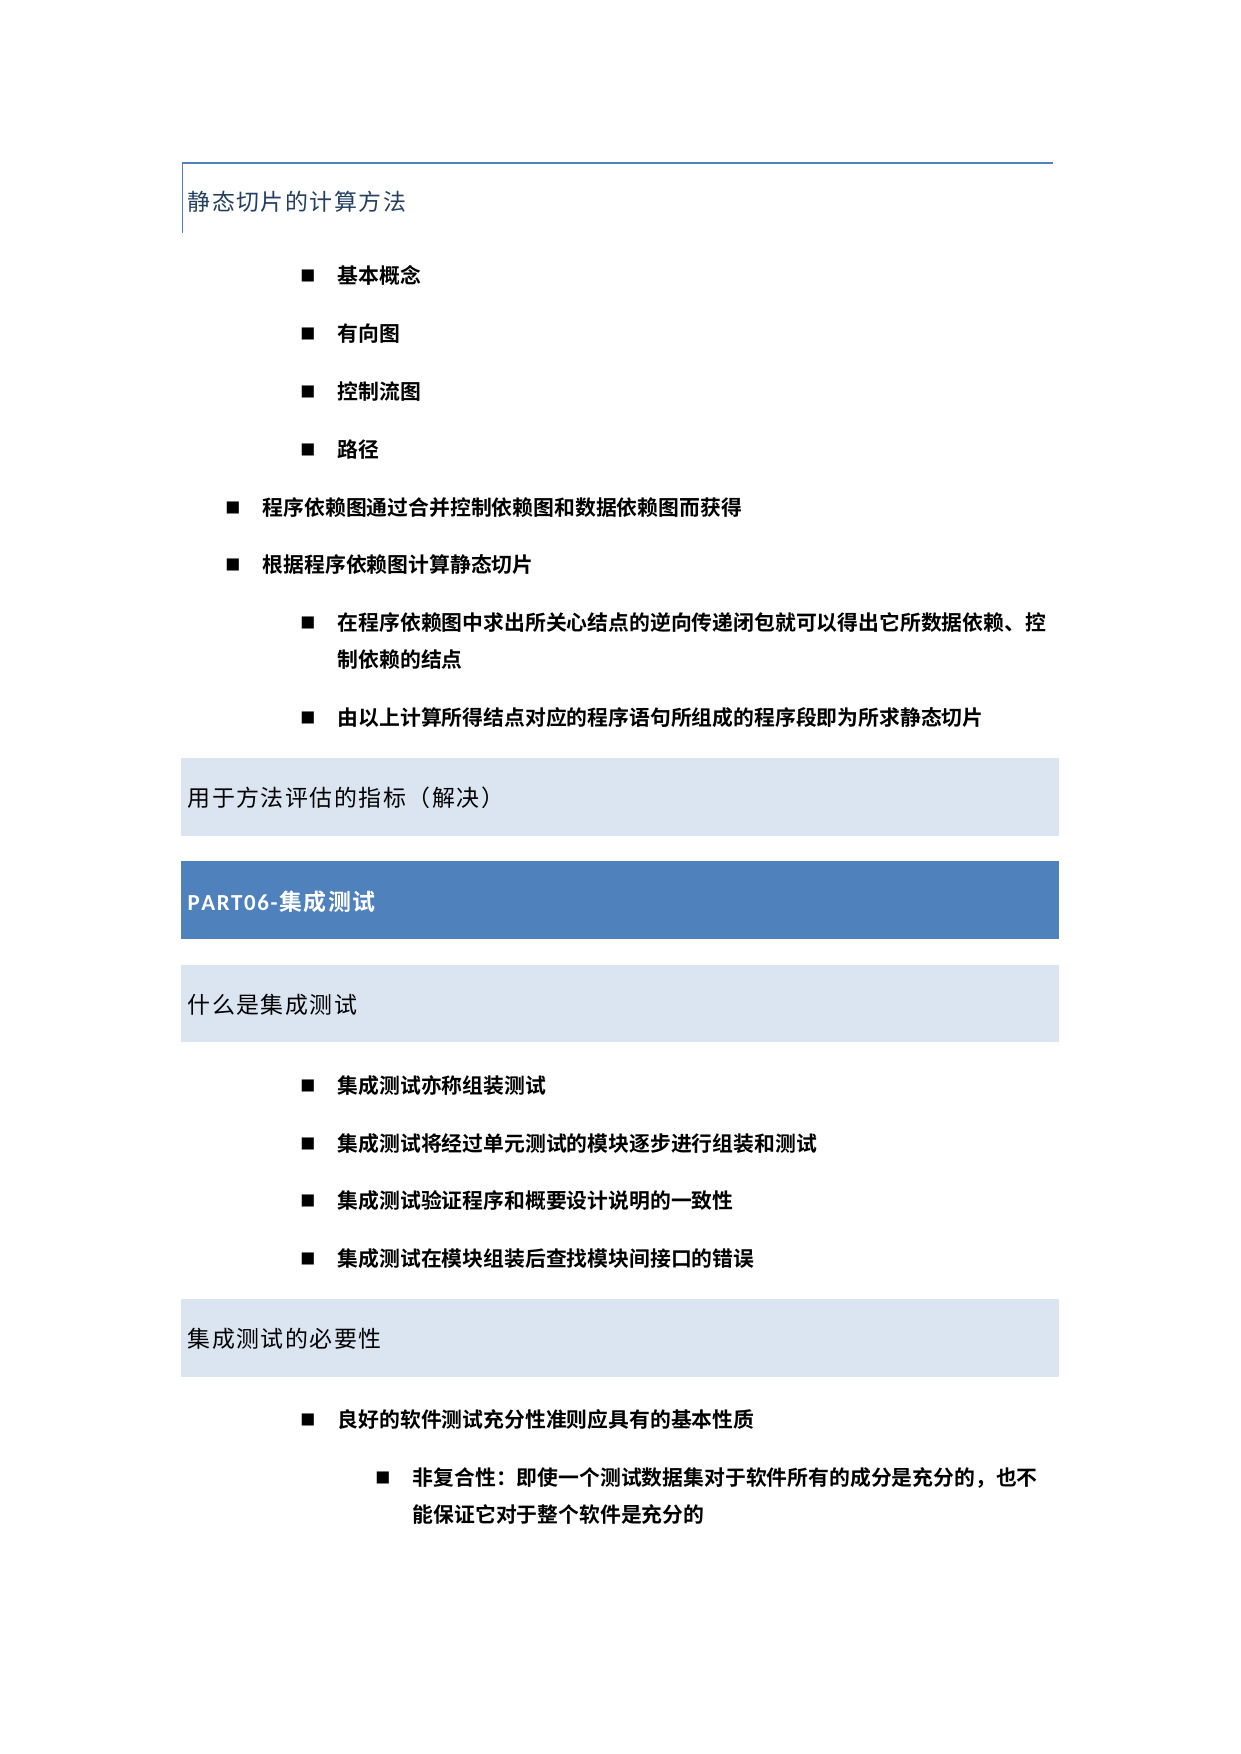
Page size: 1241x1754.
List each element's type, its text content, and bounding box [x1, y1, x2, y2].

list 非复合性：即使一个测试数据集对于软件所有的成分是充分的，也不能保证它对于整个软件是充分的 [375, 1460, 1053, 1530]
subtitle 用于方法评估的指标（解决） [188, 765, 1053, 829]
list 集成测试验证程序和概要设计说明的一致性 [300, 1183, 1053, 1216]
list 根据程序依赖图计算静态切片 [225, 547, 1053, 580]
list 集成测试在模块组装后查找模块间接口的错误 [300, 1241, 1053, 1274]
list 控制流图 [300, 374, 1053, 407]
list 由以上计算所得结点对应的程序语句所组成的程序段即为所求静态切片 [300, 700, 1053, 733]
list 集成测试将经过单元测试的模块逐步进行组装和测试 [300, 1126, 1053, 1158]
subtitle 集成测试的必要性 [188, 1305, 1053, 1370]
subtitle part06-集成测试 [188, 868, 1053, 933]
list 基本概念 [300, 258, 1053, 291]
list 集成测试亦称组装测试 [300, 1068, 1053, 1100]
list 良好的软件测试充分性准则应具有的基本性质 [300, 1402, 1053, 1435]
subtitle 什么是集成测试 [188, 971, 1053, 1036]
list 有向图 [300, 316, 1053, 349]
list 路径 [300, 432, 1053, 464]
list 在程序依赖图中求出所关心结点的逆向传递闭包就可以得出它所数据依赖、控制依赖的结点 [300, 605, 1053, 675]
subtitle 静态切片的计算方法 [183, 164, 1053, 233]
list 程序依赖图通过合并控制依赖图和数据依赖图而获得 [225, 490, 1053, 522]
